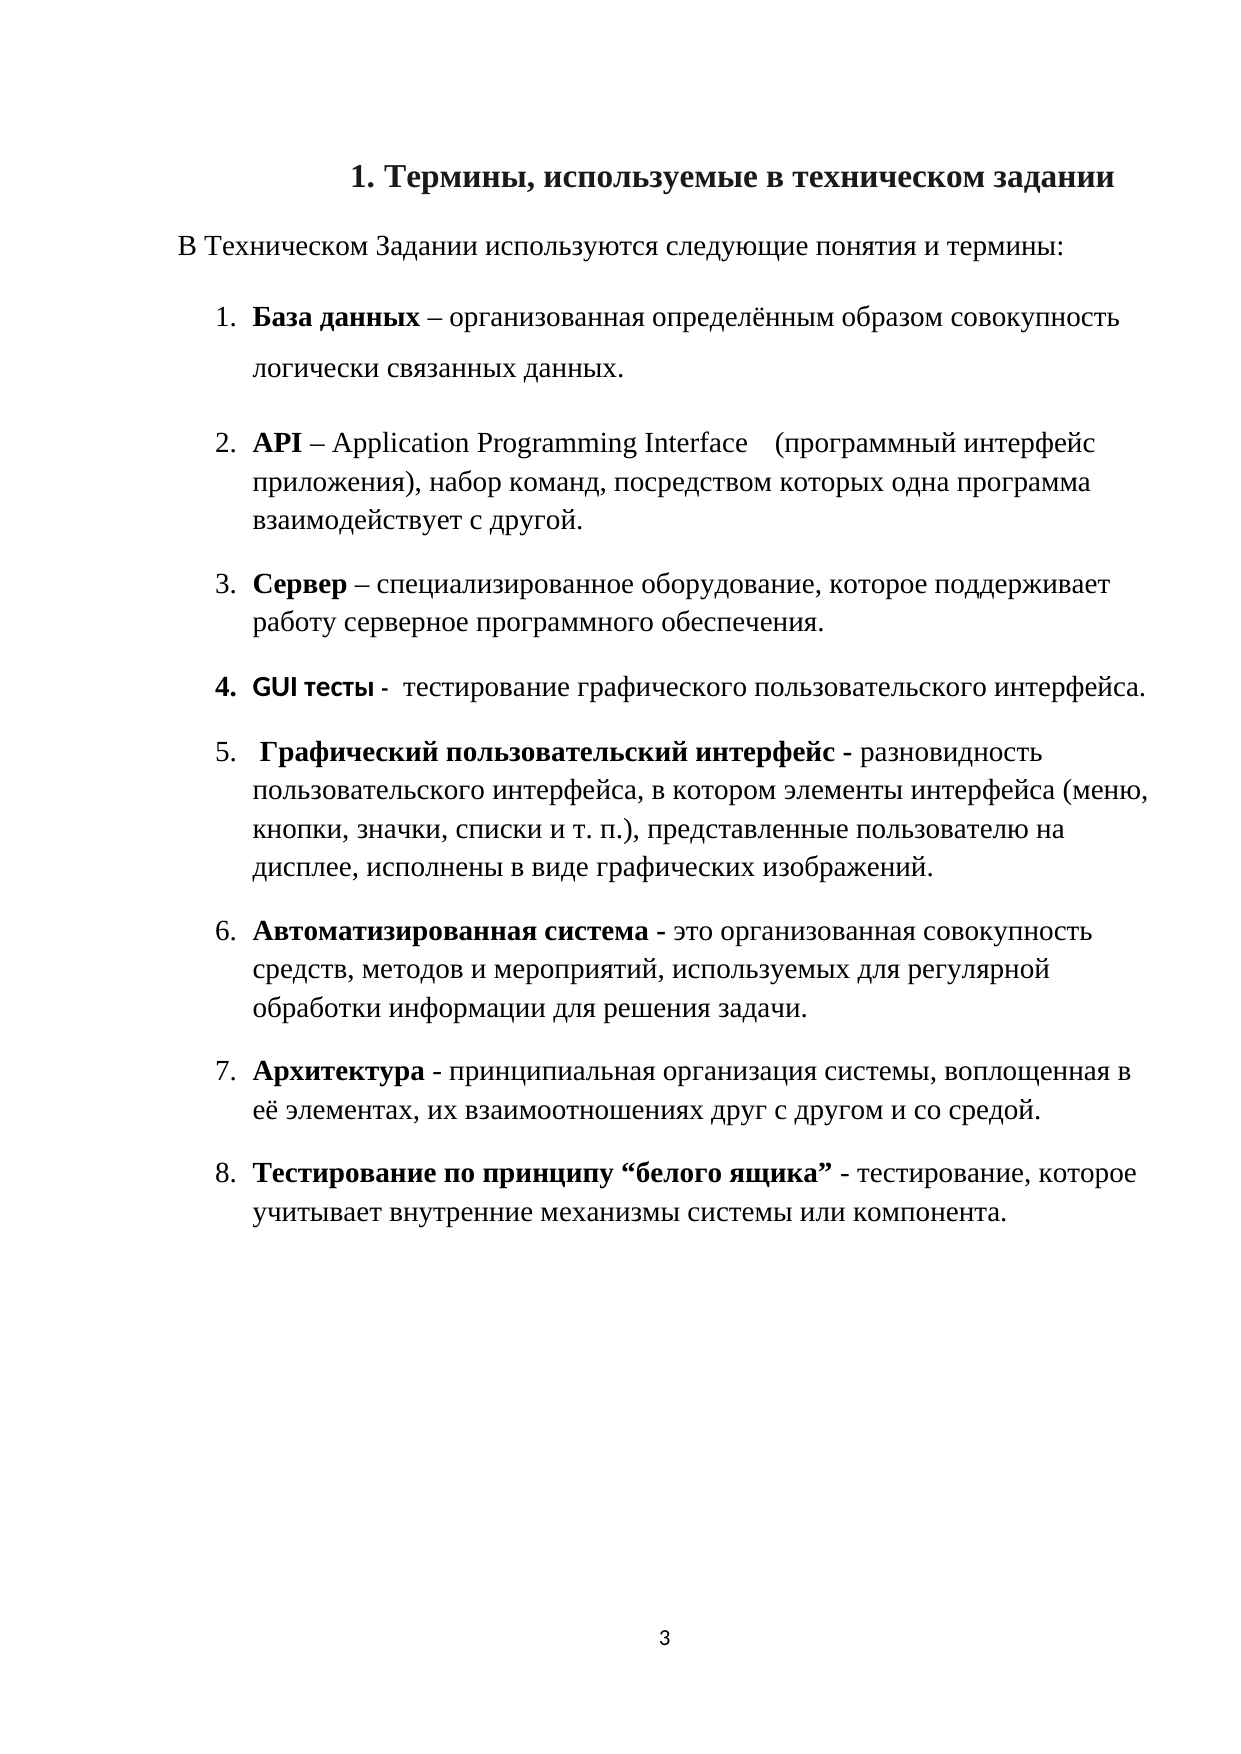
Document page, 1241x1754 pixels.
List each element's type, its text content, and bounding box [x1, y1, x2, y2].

list Архитектура - принципиальная организация системы, воплощенная в её элементах, их взаимоотношениях друг с другом и со средой. [215, 1053, 1152, 1126]
list API – Application Programming Interface (программный интерфейс приложения), набор команд, посредством которых одна программа взаимодействует с другой. [215, 425, 1152, 536]
list Термины, используемые в техническом задании [350, 156, 1152, 195]
list Автоматизированная система - это организованная совокупность средств, методов и мероприятий, используемых для регулярной обработки информации для решения задачи. [215, 913, 1152, 1023]
list Графический пользовательский интерфейс - разновидность пользовательского интерфейса, в котором элементы интерфейса (меню, кнопки, значки, списки и т. п.), представленные пользователю на дисплее, исполнены в виде графических изображений. [215, 734, 1152, 883]
text В Техническом Задании используются следующие понятия и термины: [177, 228, 1078, 262]
list GUI тесты - тестирование графического пользовательского интерфейса. [215, 668, 1152, 703]
list База данных – организованная определённым образом совокупность логически связанных данных. [215, 299, 1152, 383]
list Тестирование по принципу “белого ящика” - тестирование, которое учитывает внутренние механизмы системы или компонента. [215, 1156, 1152, 1228]
list Сервер – специализированное оборудование, которое поддерживает работу серверное программного обеспечения. [215, 566, 1152, 638]
